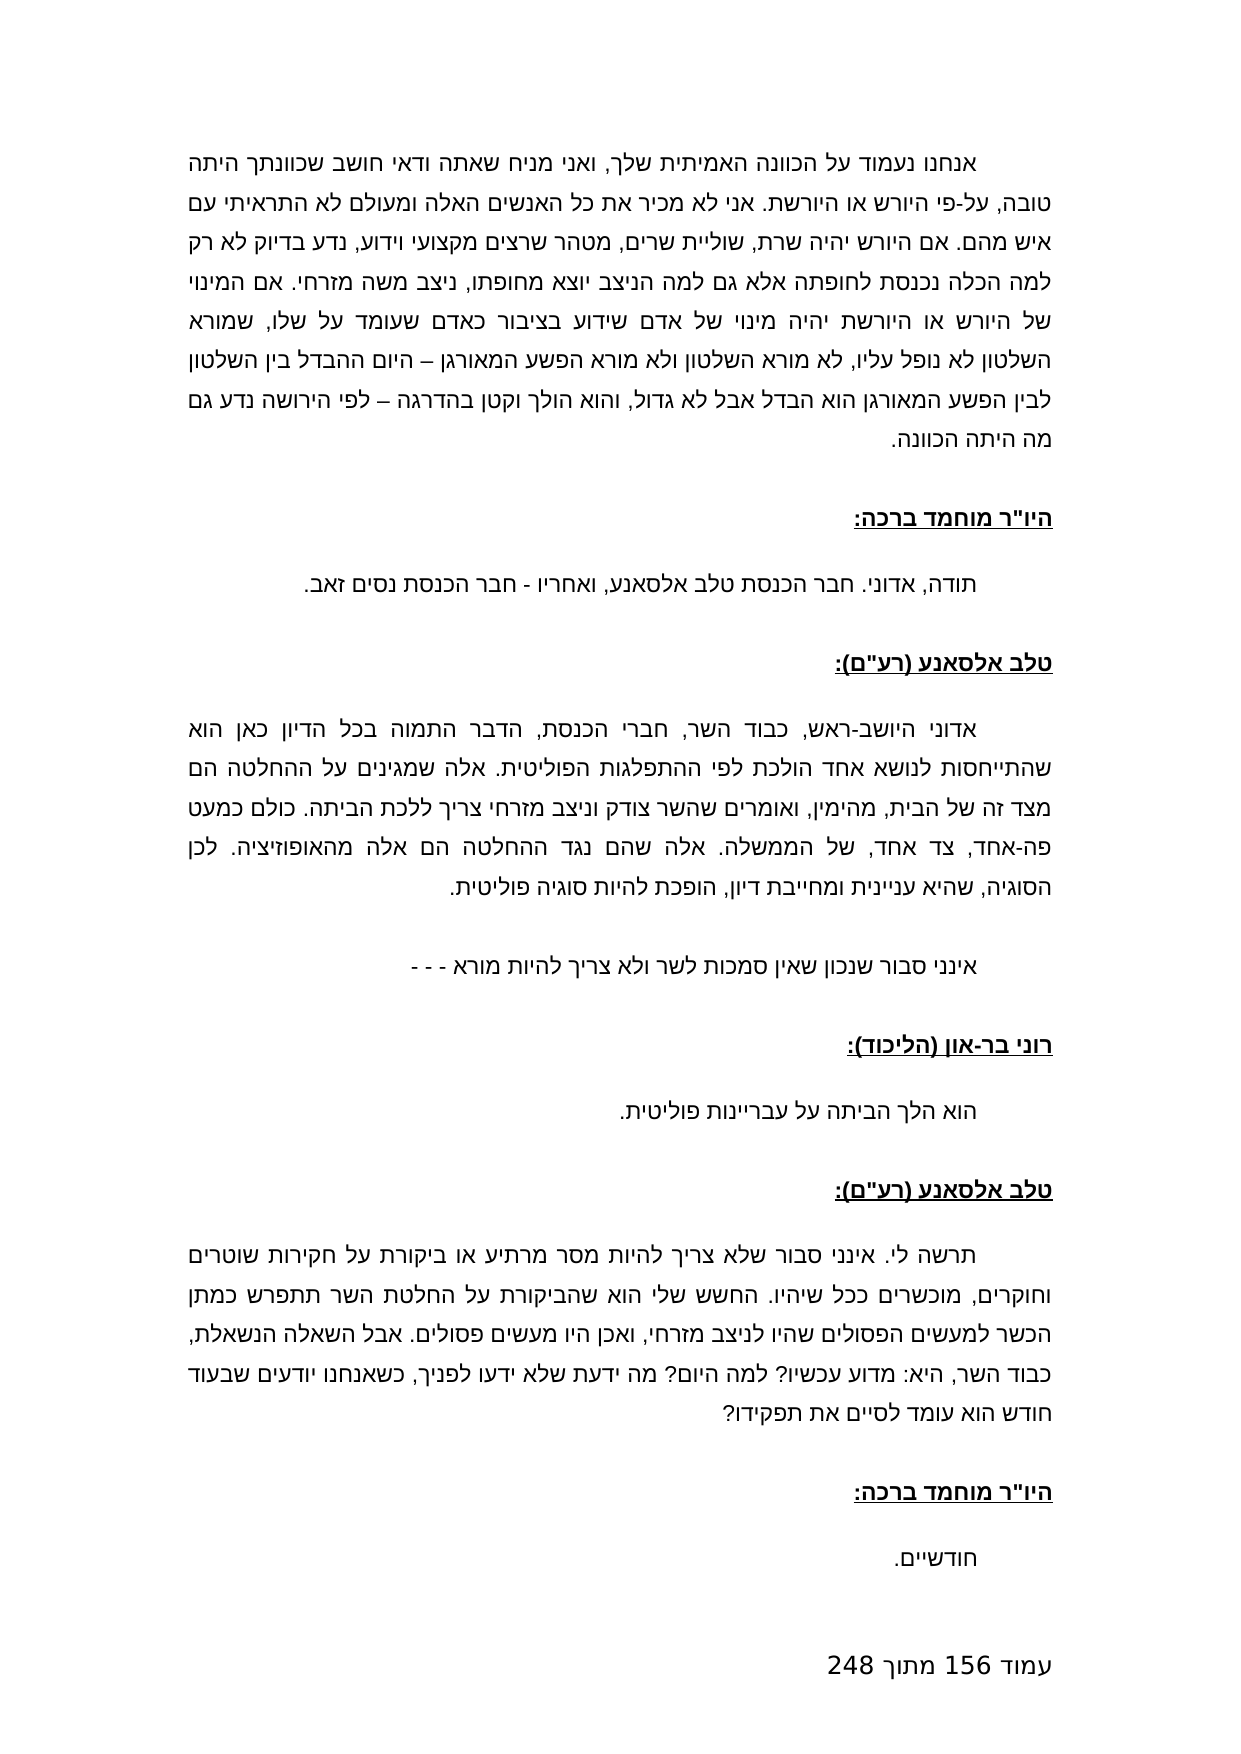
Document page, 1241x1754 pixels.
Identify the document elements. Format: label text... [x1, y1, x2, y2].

text טלב אלסאנע (רע"ם): [187, 1177, 1053, 1203]
text תרשה לי. אינני סבור שלא צריך להיות מסר מרתיע או ביקורת על חקירות שוטרים וחוקרים, מוכשרים ככל שיהיו. החשש שלי הוא שהביקורת על החלטת השר תתפרש כמתן הכשר למעשים הפסולים שהיו לניצב מזרחי, ואכן היו מעשים פסולים. אבל השאלה הנשאלת, כבוד השר, היא: מדוע עכשיו? למה היום? מה ידעת שלא ידעו לפניך, כשאנחנו יודעים שבעוד חודש הוא עומד לסיים את תפקידו? [187, 1242, 1053, 1427]
text היו"ר מוחמד ברכה: [187, 505, 1053, 532]
text אדוני היושב-ראש, כבוד השר, חברי הכנסת, הדבר התמוה בכל הדיון כאן הוא שהתייחסות לנושא אחד הולכת לפי ההתפלגות הפוליטית. אלה שמגינים על ההחלטה הם מצד זה של הבית, מהימין, ואומרים שהשר צודק וניצב מזרחי צריך ללכת הביתה. כולם כמעט פה-אחד, צד אחד, של הממשלה. אלה שהם נגד ההחלטה הם אלה מהאופוזיציה. לכן הסוגיה, שהיא עניינית ומחייבת דיון, הופכת להיות סוגיה פוליטית. [187, 716, 1053, 900]
text תודה, אדוני. חבר הכנסת טלב אלסאנע, ואחריו - חבר הכנסת נסים זאב. [187, 571, 1053, 597]
text אינני סבור שנכון שאין סמכות לשר ולא צריך להיות מורא - - - [187, 953, 1053, 979]
text טלב אלסאנע (רע"ם): [187, 650, 1053, 676]
text חודשיים. [187, 1545, 1053, 1571]
text היו"ר מוחמד ברכה: [187, 1479, 1053, 1506]
text רוני בר-און (הליכוד): [187, 1032, 1053, 1058]
text אנחנו נעמוד על הכוונה האמיתית שלך, ואני מניח שאתה ודאי חושב שכוונתך היתה טובה, על-פי היורש או היורשת. אני לא מכיר את כל האנשים האלה ומעולם לא התראיתי עם איש מהם. אם היורש יהיה שרת, שוליית שרים, מטהר שרצים מקצועי וידוע, נדע בדיוק לא רק למה הכלה נכנסת לחופתה אלא גם למה הניצב יוצא מחופתו, ניצב משה מזרחי. אם המינוי של היורש או היורשת יהיה מינוי של אדם שידוע בציבור כאדם שעומד על שלו, שמורא השלטון לא נופל עליו, לא מורא השלטון ולא מורא הפשע המאורגן – היום ההבדל בין השלטון לבין הפשע המאורגן הוא הבדל אבל לא גדול, והוא הולך וקטן בהדרגה – לפי הירושה נדע גם מה היתה הכוונה. [187, 150, 1053, 453]
text הוא הלך הביתה על עבריינות פוליטית. [187, 1098, 1053, 1124]
